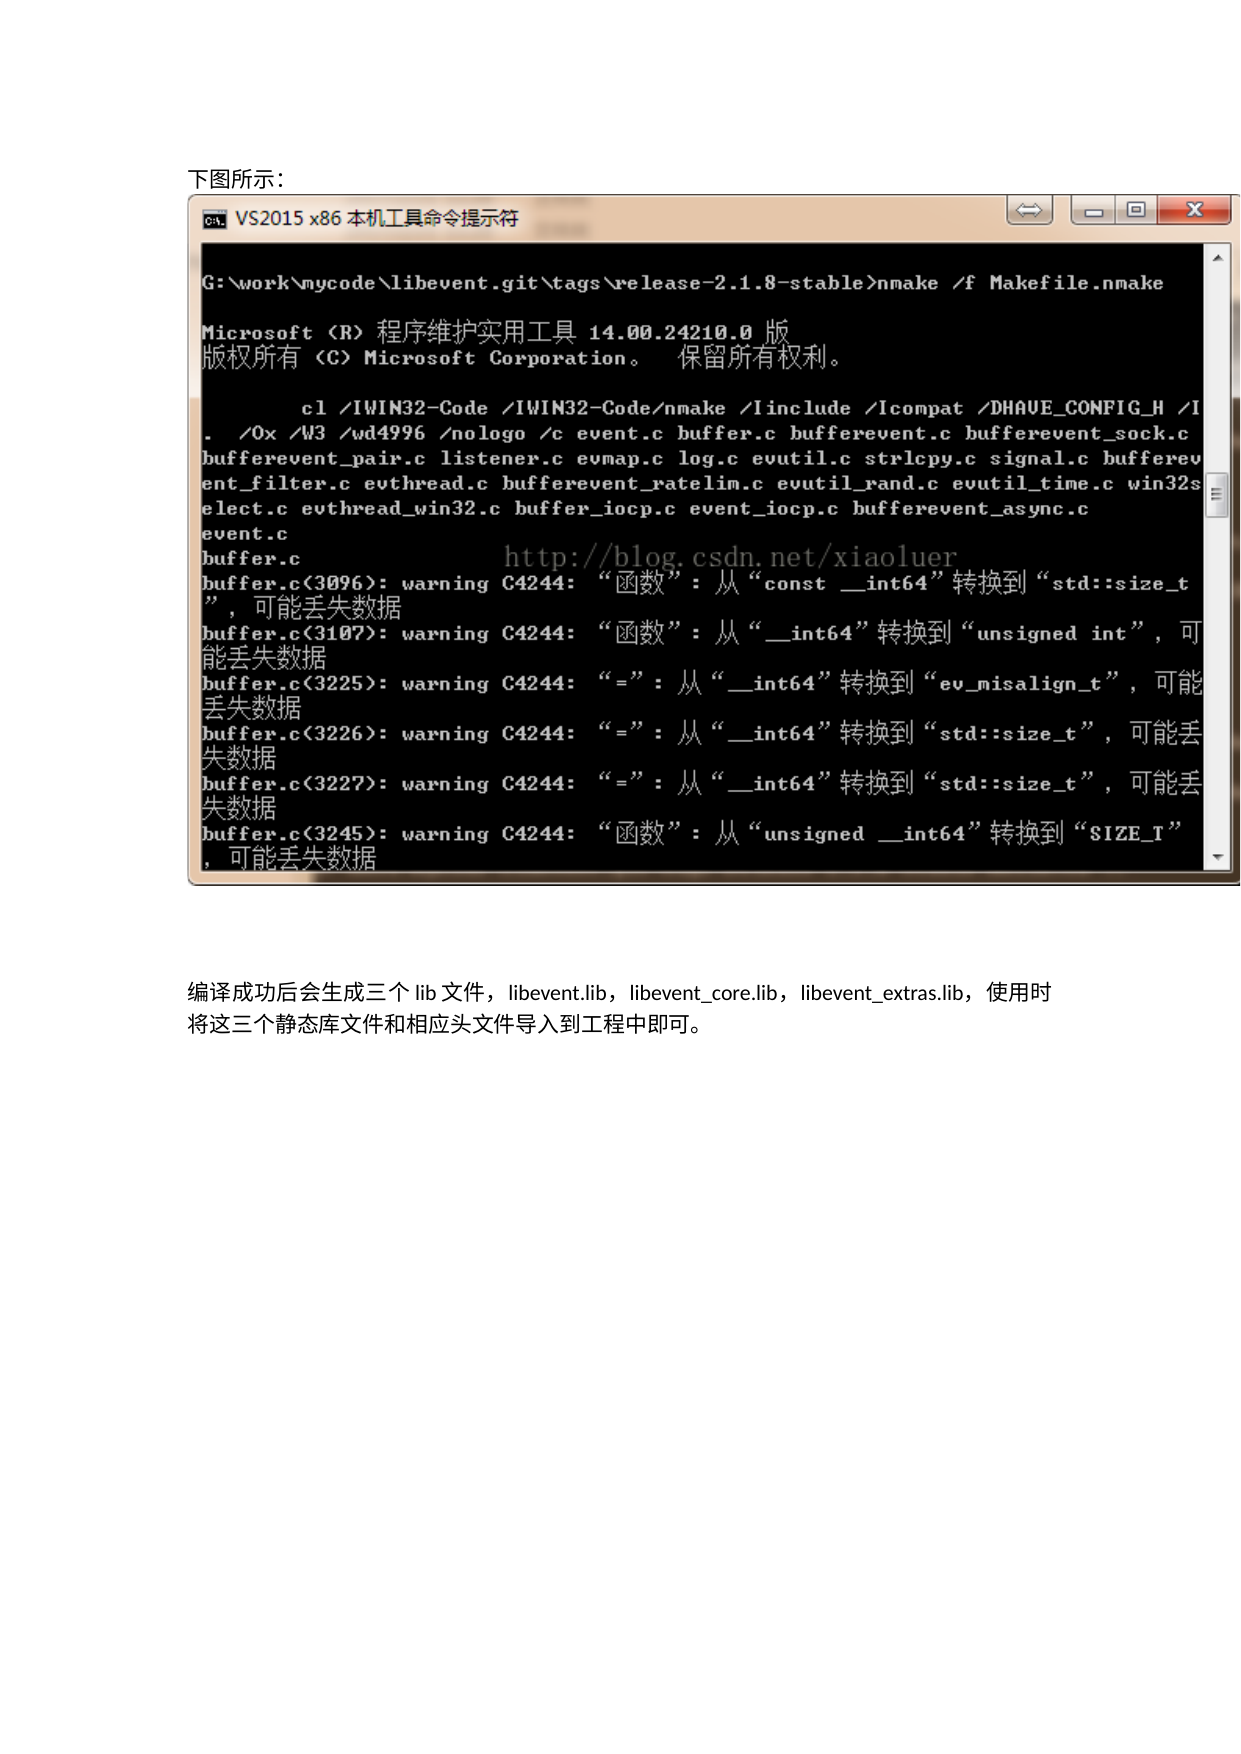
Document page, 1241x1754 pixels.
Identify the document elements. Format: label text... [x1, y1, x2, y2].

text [187, 162, 1053, 194]
picture [187, 194, 1241, 886]
text 编译成功后会生成三个lib文件，libevent.lib，libevent_core.lib，libevent_extras.lib，使用时将这三个静态库文件和相应头文件导入到工程中即可。 [187, 974, 1053, 1039]
